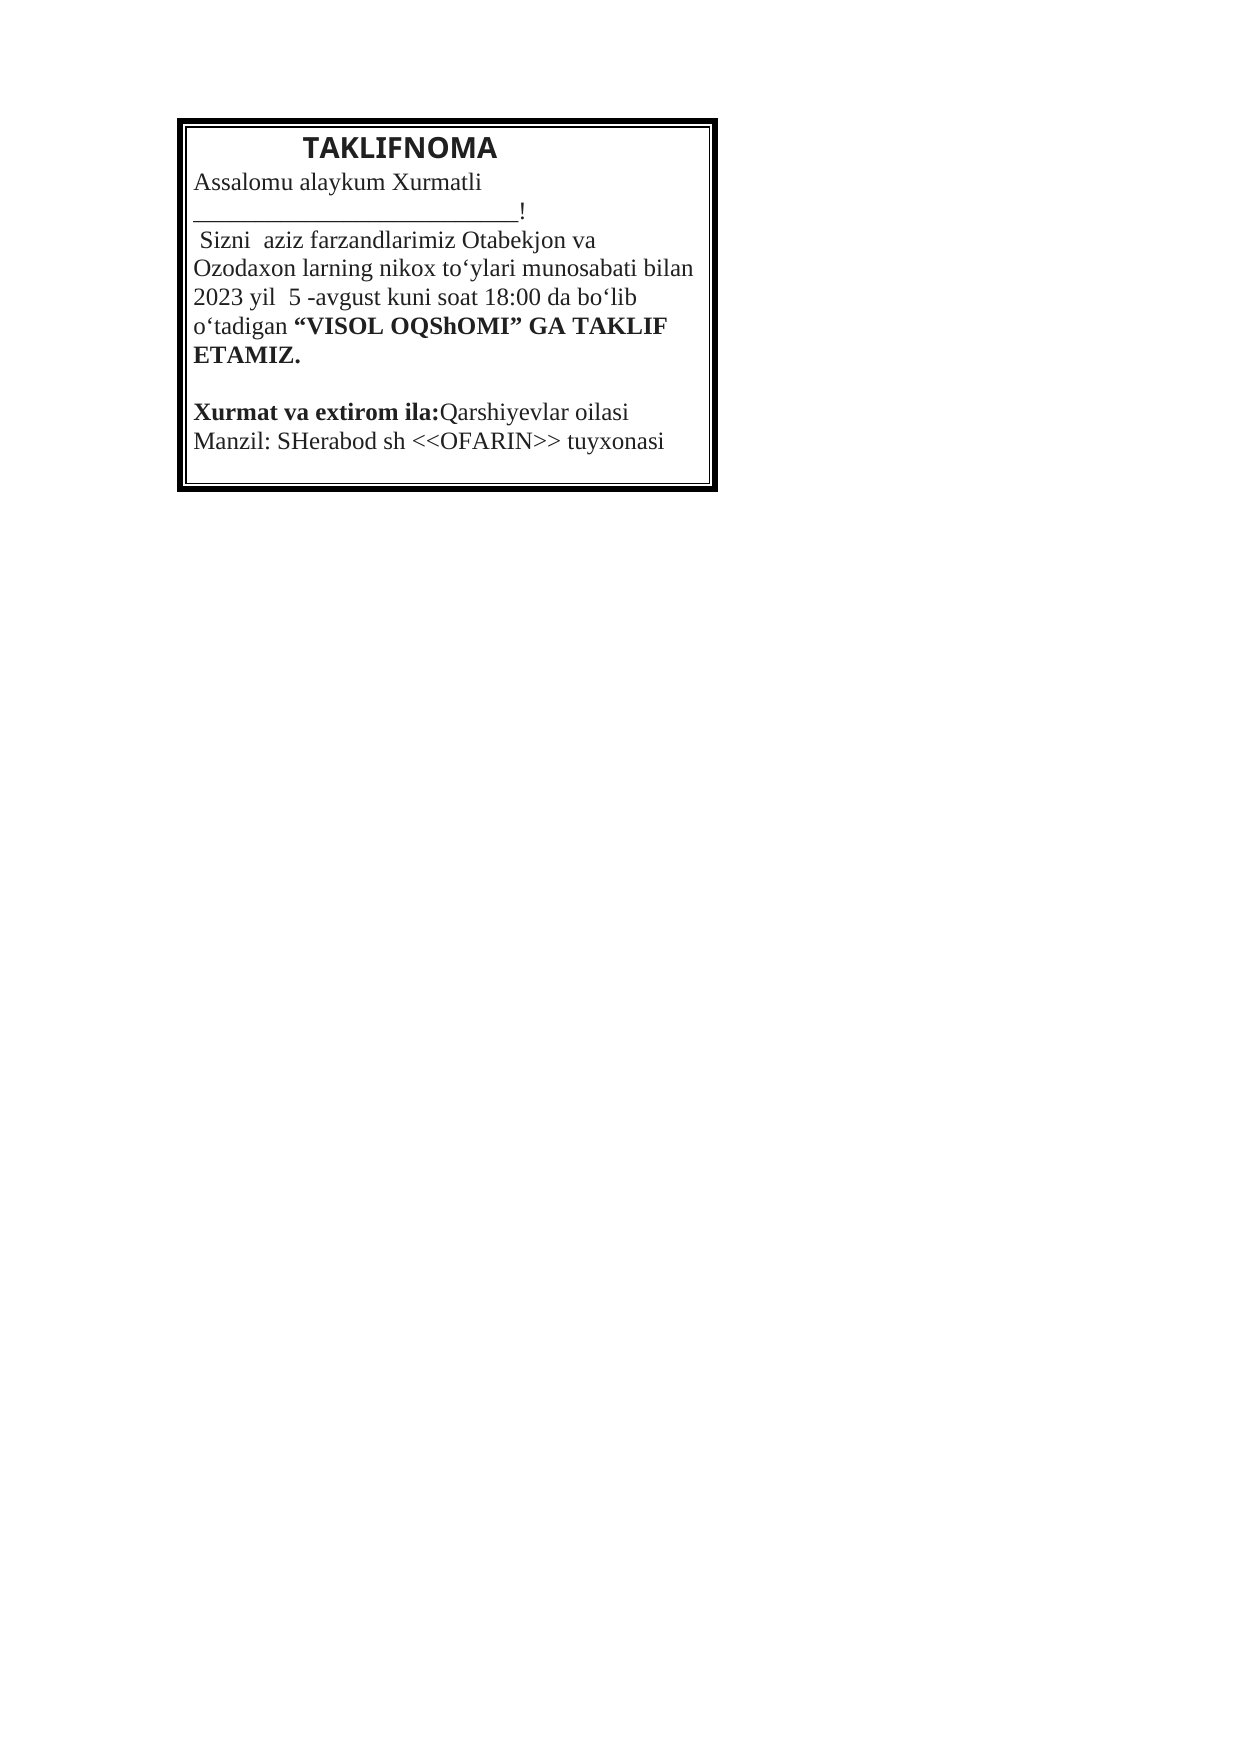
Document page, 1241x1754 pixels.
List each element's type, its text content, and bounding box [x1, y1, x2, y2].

table_header TAKLIFNOMA Assalomu alaykum Xurmatli __________________________! Sizni aziz farzandlarimiz Otabekjon va Ozodaxon larning nikox to‘ylari munosabati bilan 2023 yil 5 -avgust kuni soat 18:00 da bo‘lib o‘tadigan “VISOL OQShOMI” GA TAKLIF ETAMIZ. Xurmat va extirom ila:Qarshiyevlar oilasi Manzil: SHerabod sh <<OFARIN>> tuyxonasi [187, 128, 709, 483]
